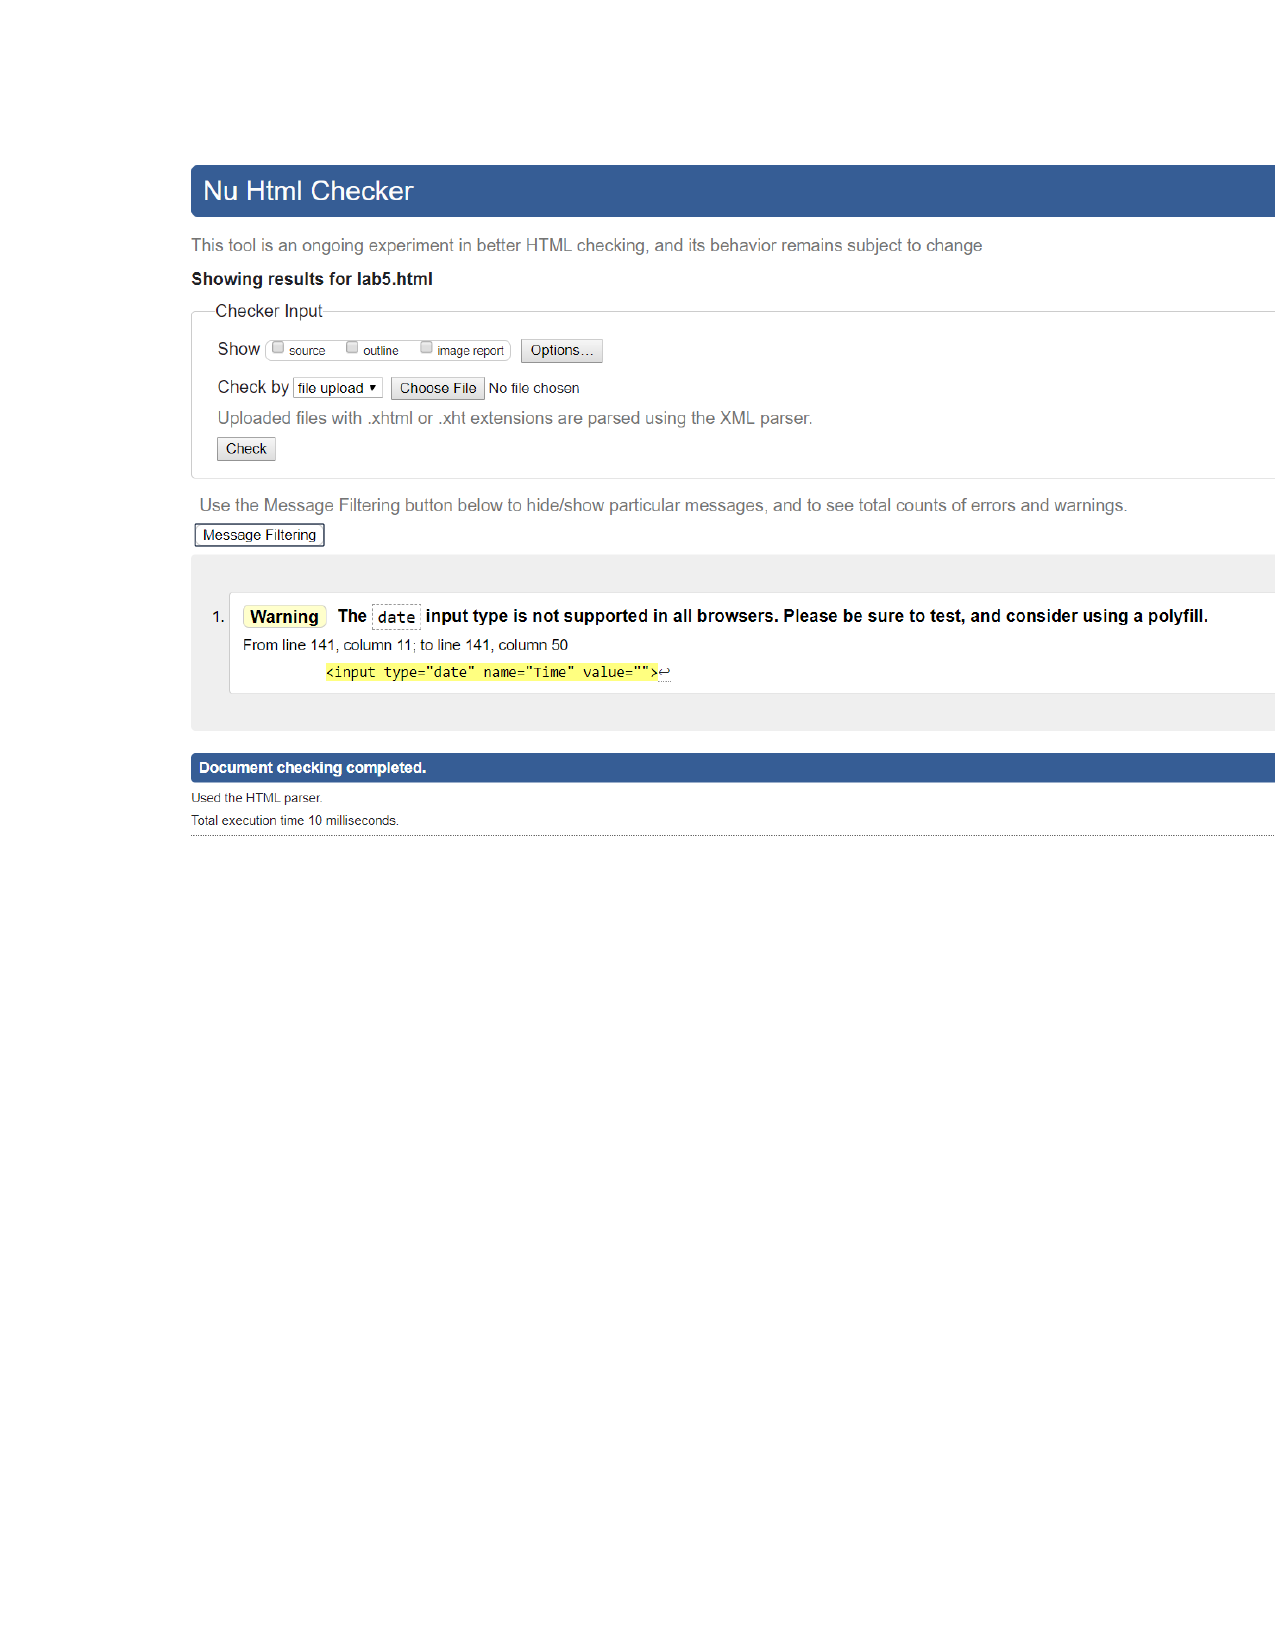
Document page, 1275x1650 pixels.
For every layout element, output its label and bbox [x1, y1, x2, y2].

picture [150, 150, 1275, 865]
